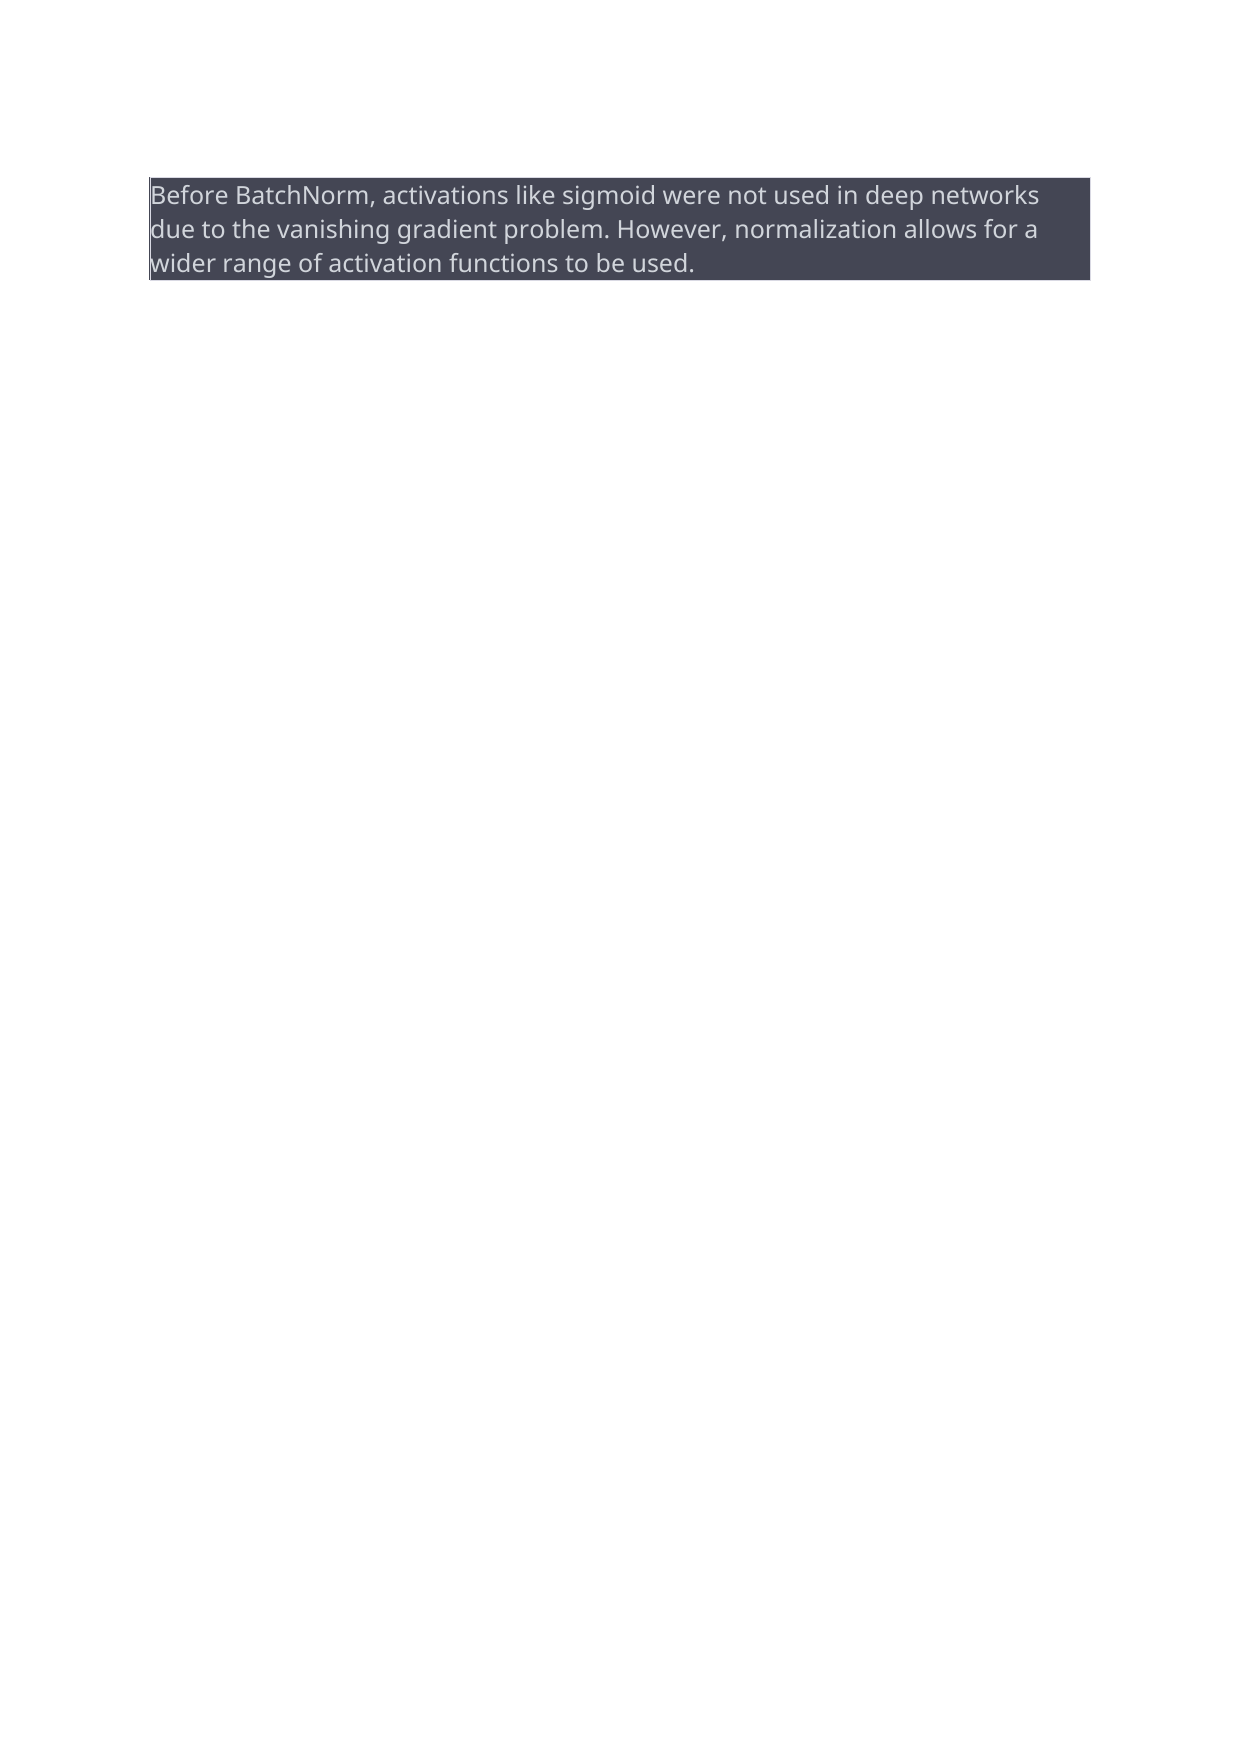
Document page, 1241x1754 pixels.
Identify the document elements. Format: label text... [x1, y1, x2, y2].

text Before BatchNorm, activations like sigmoid were not used in deep networks due to the vanishing gradient problem. However, normalization allows for a wider range of activation functions to be used. [151, 178, 1090, 280]
